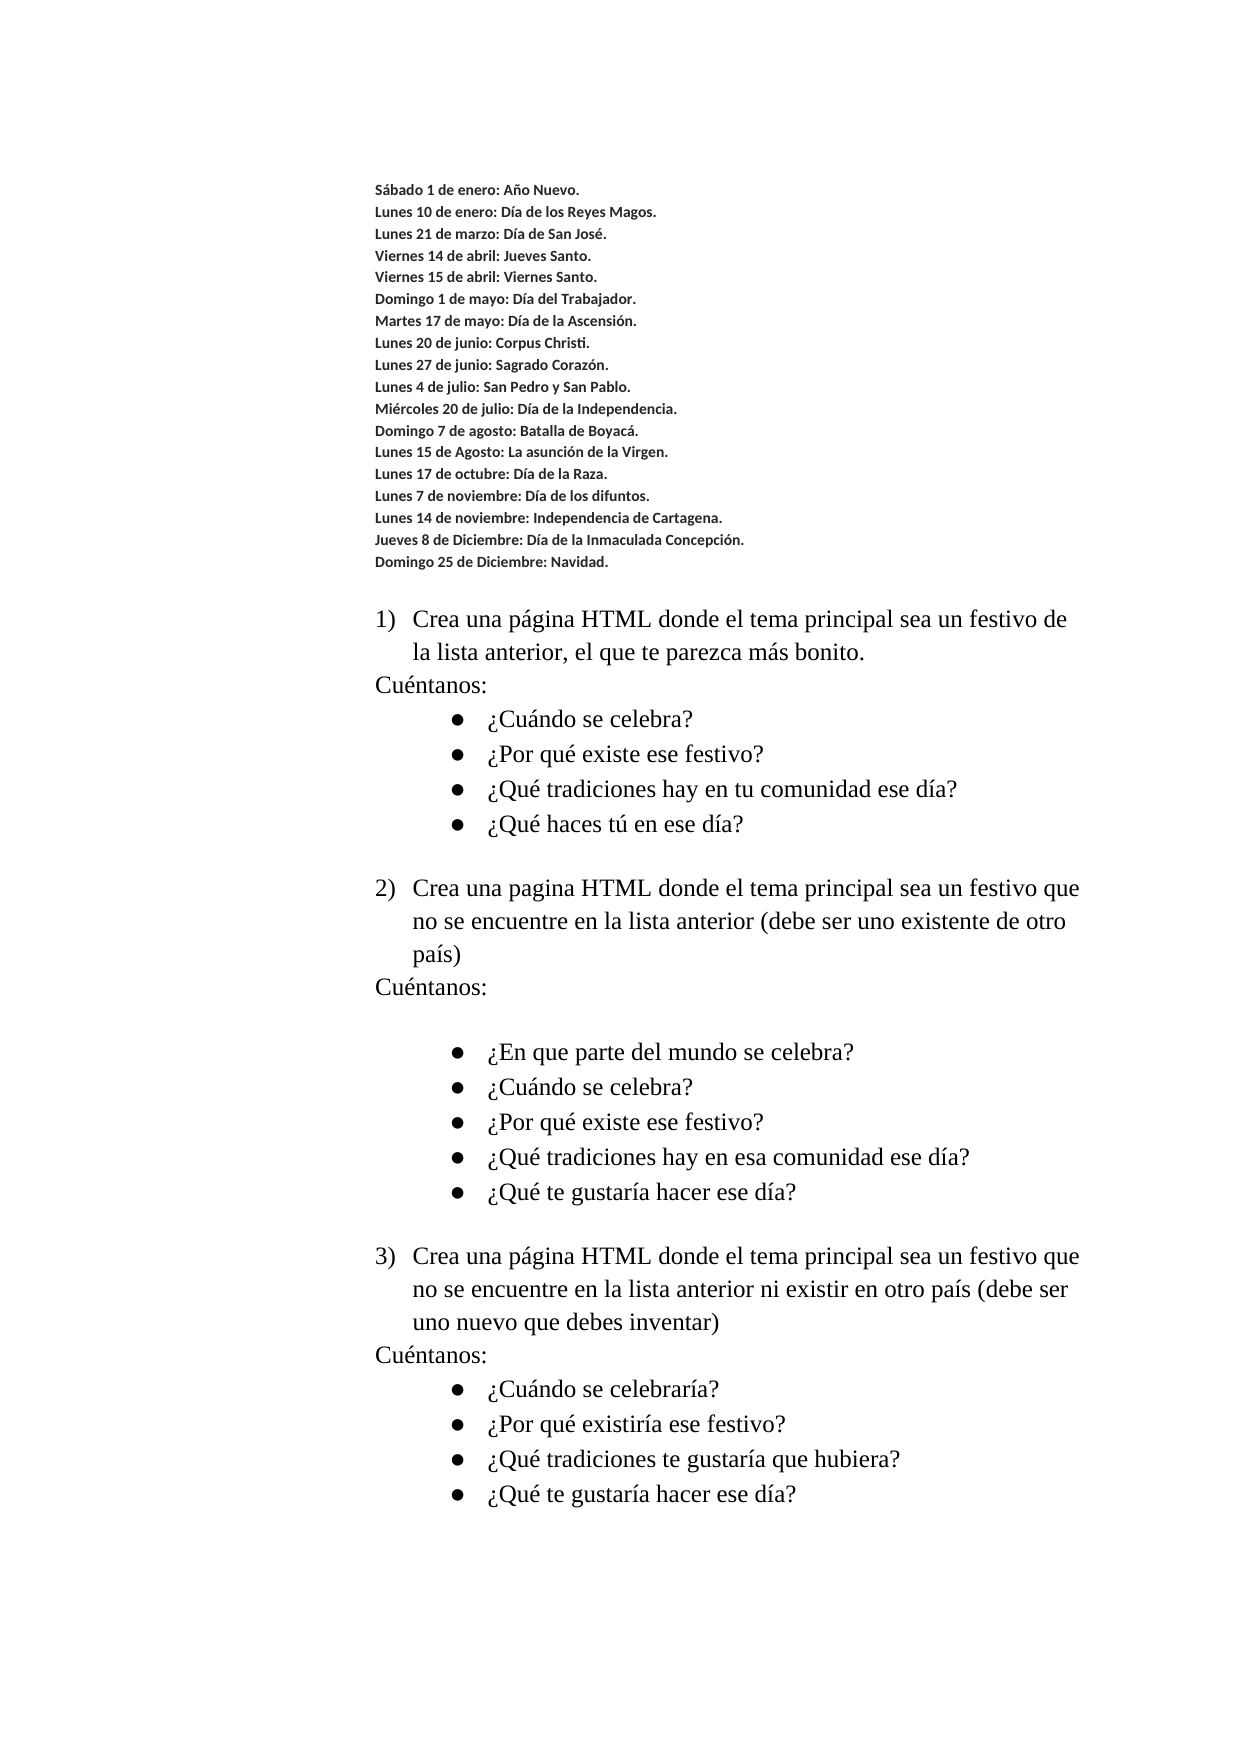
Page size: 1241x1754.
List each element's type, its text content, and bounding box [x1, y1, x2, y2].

text Lunes 21 de marzo: Día de San José. [375, 224, 1090, 243]
text Jueves 8 de Diciembre: Día de la Inmaculada Concepción. [375, 530, 1090, 549]
text ● ¿Cuándo se celebra? [450, 1071, 1090, 1101]
text ● ¿Cuándo se celebra? [450, 703, 1090, 734]
text ● ¿Por qué existiría ese festivo? [450, 1408, 1090, 1438]
text Martes 17 de mayo: Día de la Ascensión. [375, 311, 1090, 331]
text Lunes 14 de noviembre: Independencia de Cartagena. [375, 508, 1090, 527]
text Cuéntanos: [375, 972, 1090, 1001]
text Lunes 4 de julio: San Pedro y San Pablo. [375, 377, 1090, 396]
text ● ¿Qué tradiciones hay en tu comunidad ese día? [450, 773, 1090, 804]
text ● ¿Por qué existe ese festivo? [450, 1106, 1090, 1136]
text 1) Crea una página HTML donde el tema principal sea un festivo de la lista anterior, el que te parezca más bonito. [375, 604, 1090, 666]
text Lunes 7 de noviembre: Día de los difuntos. [375, 486, 1090, 506]
text ● ¿En que parte del mundo se celebra? [450, 1036, 1090, 1066]
text Domingo 1 de mayo: Día del Trabajador. [375, 289, 1090, 309]
text Cuéntanos: [375, 1340, 1090, 1369]
text 3) Crea una página HTML donde el tema principal sea un festivo que no se encuentre en la lista anterior ni existir en otro país (debe ser uno nuevo que debes inventar) [375, 1241, 1090, 1336]
text Viernes 14 de abril: Jueves Santo. [375, 246, 1090, 265]
text ● ¿Qué haces tú en ese día? [450, 808, 1090, 839]
text 2) Crea una pagina HTML donde el tema principal sea un festivo que no se encuentre en la lista anterior (debe ser uno existente de otro país) [375, 873, 1090, 968]
text ● ¿Qué te gustaría hacer ese día? [450, 1176, 1090, 1206]
text ● ¿Por qué existe ese festivo? [450, 738, 1090, 769]
text Lunes 27 de junio: Sagrado Corazón. [375, 355, 1090, 374]
text Lunes 20 de junio: Corpus Christi. [375, 333, 1090, 352]
text Domingo 25 de Diciembre: Navidad. [375, 552, 1090, 571]
text Lunes 17 de octubre: Día de la Raza. [375, 464, 1090, 484]
text Sábado 1 de enero: Año Nuevo. [375, 180, 1090, 199]
text ● ¿Qué tradiciones hay en esa comunidad ese día? [450, 1141, 1090, 1171]
text Miércoles 20 de julio: Día de la Independencia. [375, 399, 1090, 418]
text Lunes 15 de Agosto: La asunción de la Virgen. [375, 443, 1090, 462]
text Domingo 7 de agosto: Batalla de Boyacá. [375, 421, 1090, 440]
text Viernes 15 de abril: Viernes Santo. [375, 268, 1090, 287]
text Lunes 10 de enero: Día de los Reyes Magos. [375, 202, 1090, 221]
text Cuéntanos: [375, 670, 1090, 699]
text ● ¿Cuándo se celebraría? [450, 1373, 1090, 1403]
text ● ¿Qué te gustaría hacer ese día? [450, 1478, 1090, 1508]
text ● ¿Qué tradiciones te gustaría que hubiera? [450, 1443, 1090, 1473]
